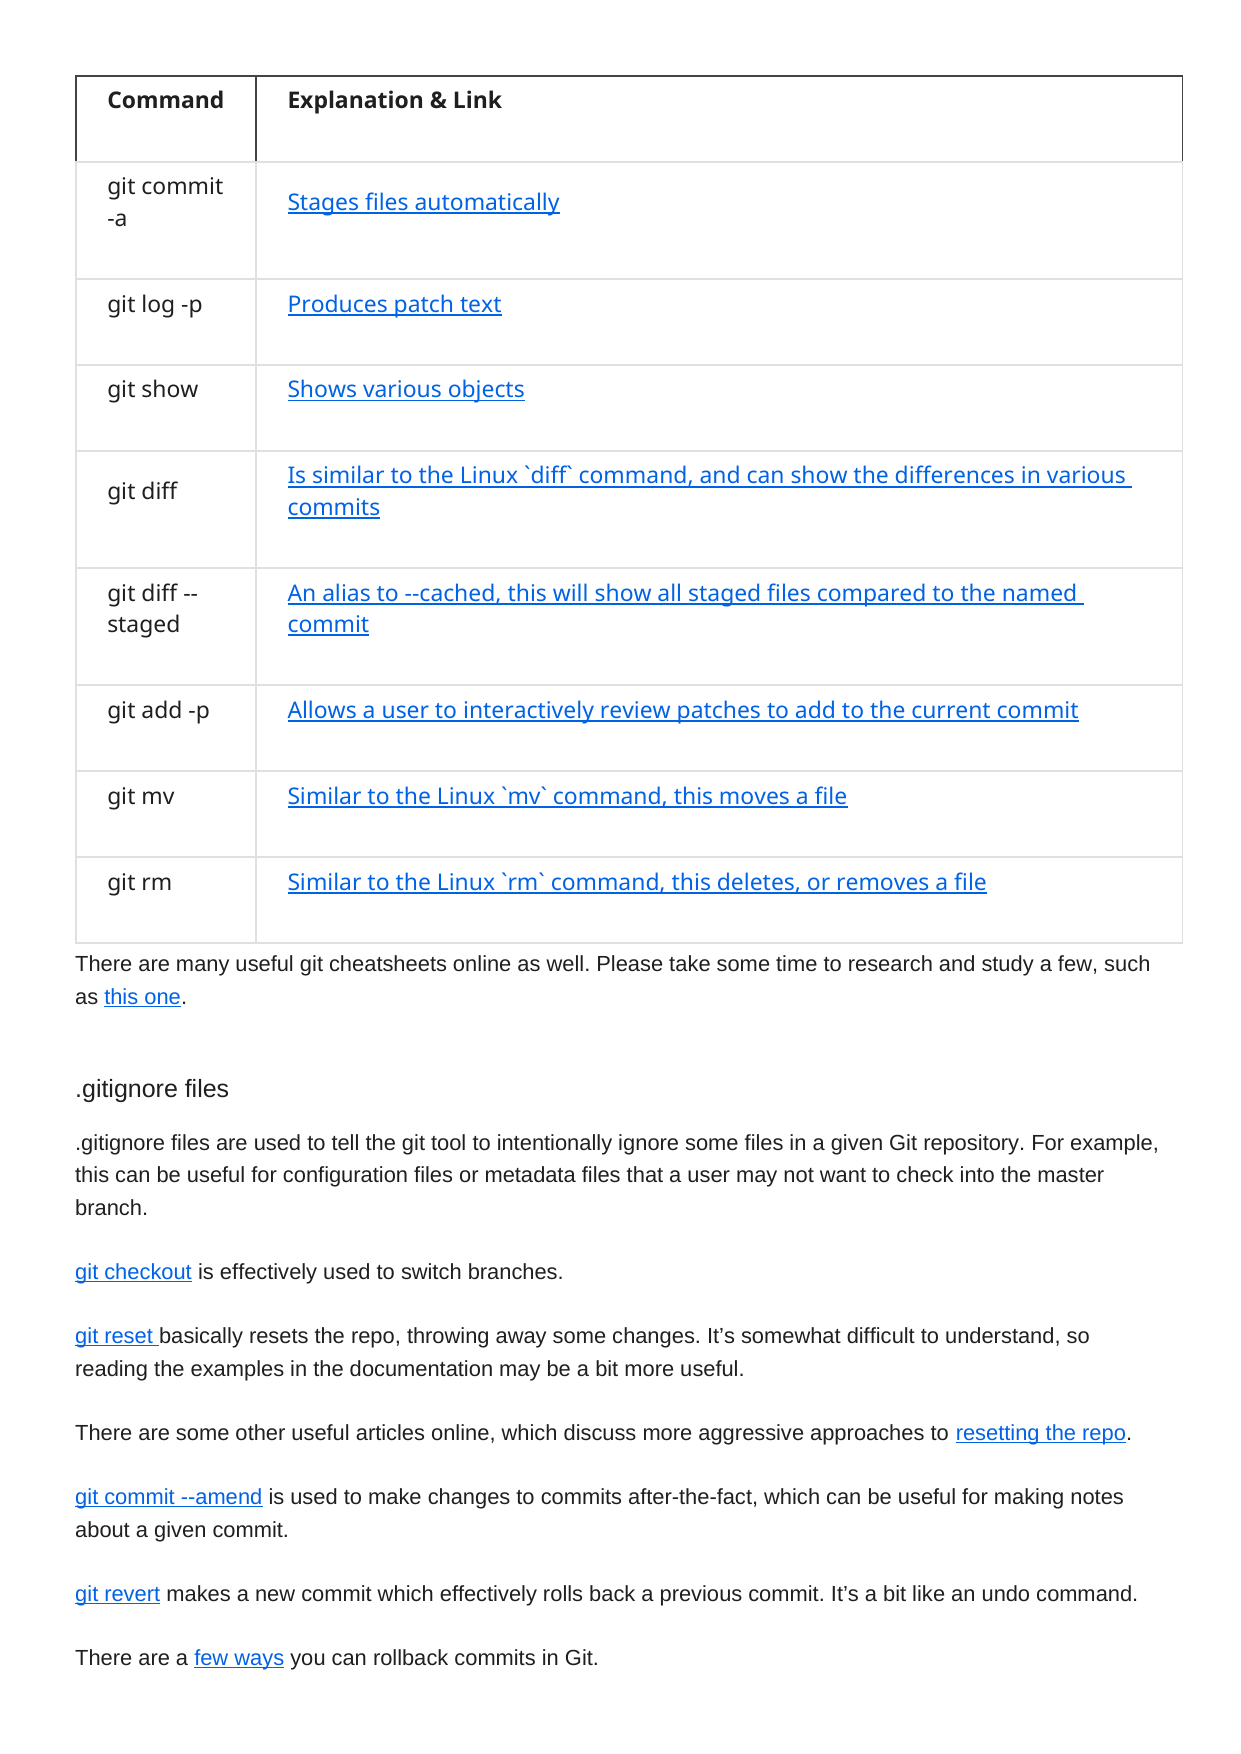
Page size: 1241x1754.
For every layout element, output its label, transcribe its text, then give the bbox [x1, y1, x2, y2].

table_cell Similar to the Linux `mv` command, this moves a file [257, 772, 1182, 856]
text .gitignore files are used to tell the git tool to intentionally ignore some files in a given Git repository. For example, this can be useful for configuration files or metadata files that a user may not want to check into the master branch. [75, 1122, 1165, 1220]
table_cell Stages files automatically [257, 163, 1182, 278]
table_header Command [77, 77, 255, 161]
text There are a few ways you can rollback commits in Git. [75, 1637, 1165, 1670]
table_cell git log -p [77, 280, 255, 364]
text git reset basically resets the repo, throwing away some changes. It’s somewhat difficult to understand, so reading the examples in the documentation may be a bit more useful. [75, 1316, 1165, 1381]
table_cell Is similar to the Linux `diff` command, and can show the differences in various commits [257, 452, 1182, 567]
text .gitignore files [75, 1066, 1165, 1103]
table_cell Allows a user to interactively review patches to add to the current commit [257, 686, 1182, 770]
table_cell git rm [77, 858, 255, 942]
text git commit --amend is used to make changes to commits after-the-fact, which can be useful for making notes about a given commit. [75, 1477, 1165, 1542]
table_cell git show [77, 366, 255, 450]
table_cell git add -p [77, 686, 255, 770]
table_cell Similar to the Linux `rm` command, this deletes, or removes a file [257, 858, 1182, 942]
table_cell Shows various objects [257, 366, 1182, 450]
text There are some other useful articles online, which discuss more aggressive approaches to resetting the repo. [75, 1412, 1165, 1445]
text git checkout is effectively used to switch branches. [75, 1252, 1165, 1284]
table_cell An alias to --cached, this will show all staged files compared to the named commit [257, 569, 1182, 684]
table_cell git diff [77, 452, 255, 567]
table_cell git commit -a [77, 163, 255, 278]
table_cell git diff --staged [77, 569, 255, 684]
table_cell Produces patch text [257, 280, 1182, 364]
table_cell git mv [77, 772, 255, 856]
text git revert makes a new commit which effectively rolls back a previous commit. It’s a bit like an undo command. [75, 1573, 1165, 1606]
text There are many useful git cheatsheets online as well. Please take some time to research and study a few, such as this one. [75, 944, 1165, 1009]
table_header Explanation & Link [257, 77, 1182, 161]
